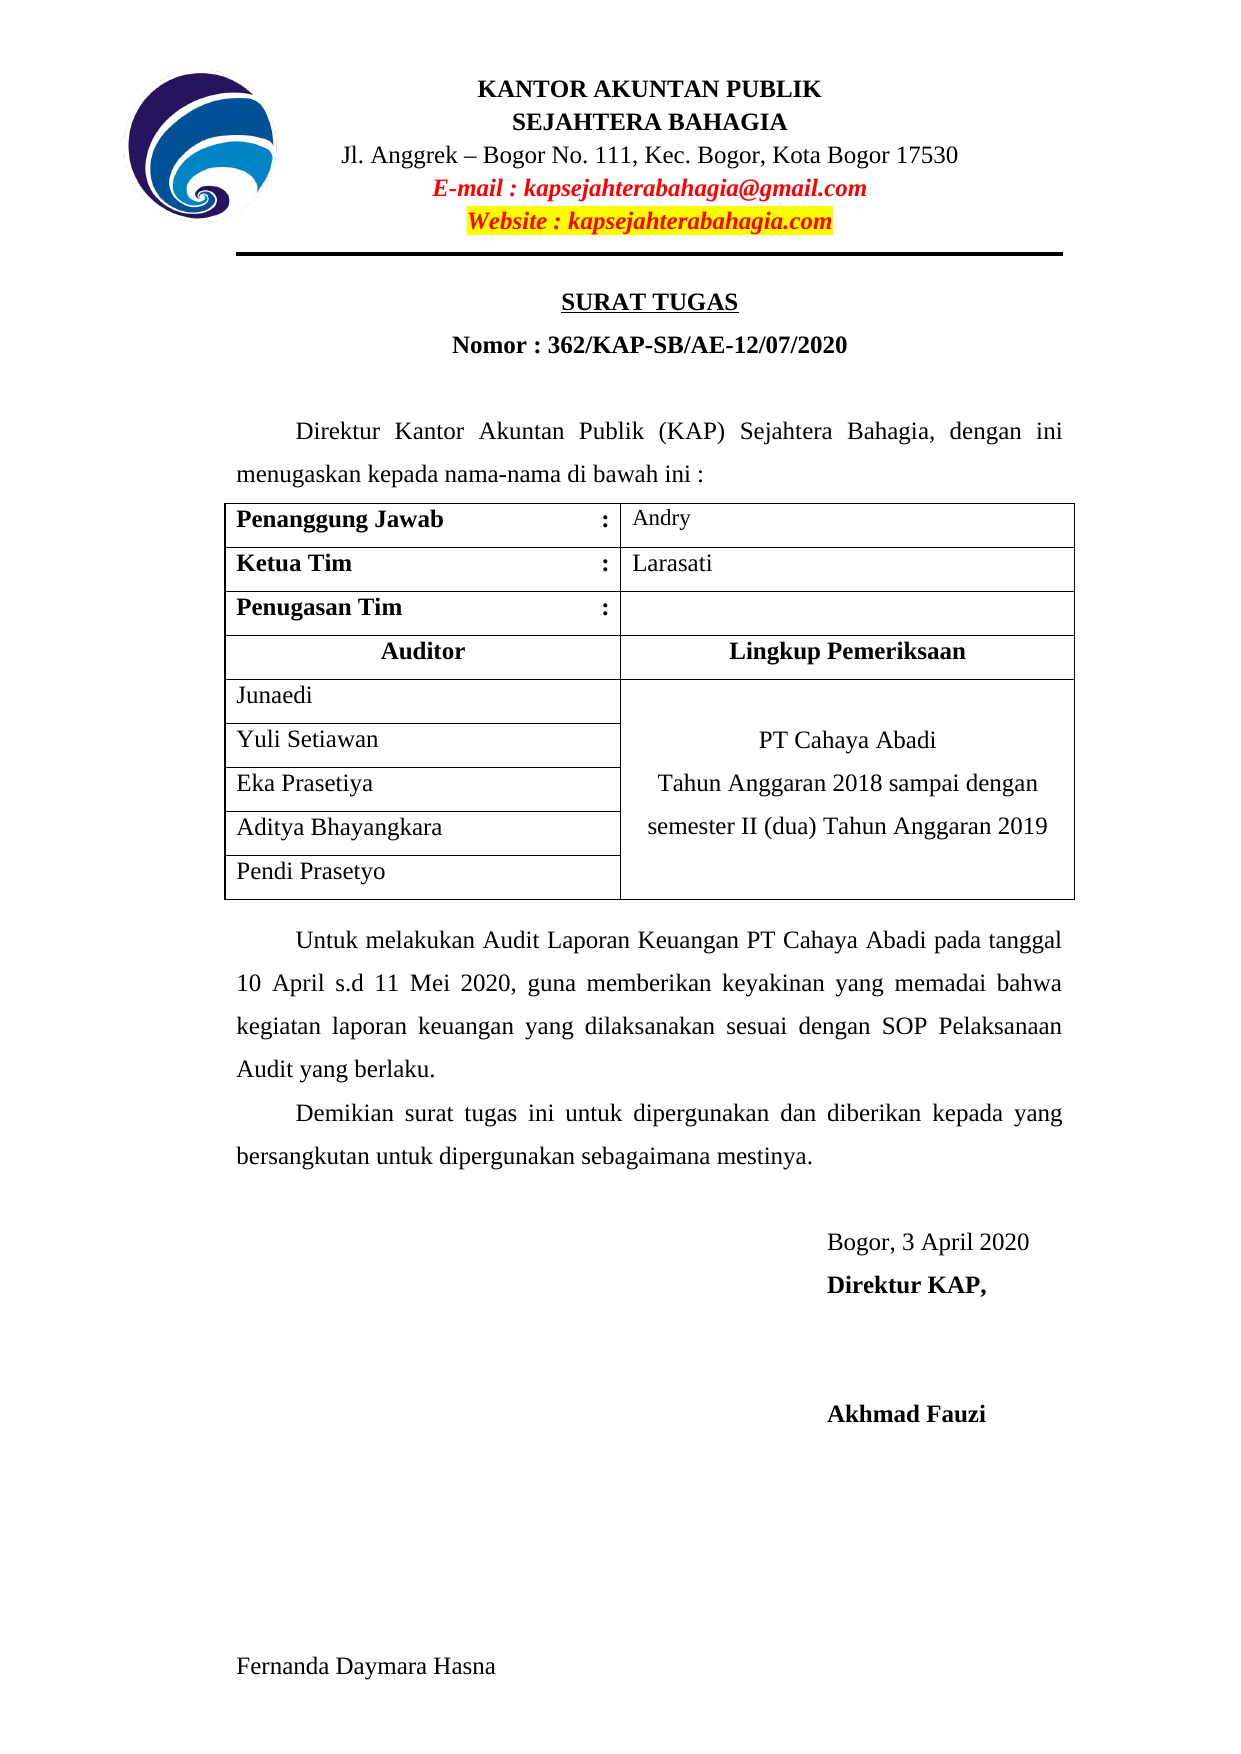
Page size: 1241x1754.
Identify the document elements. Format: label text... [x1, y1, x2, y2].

table_cell Penugasan Tim [226, 592, 590, 635]
text SURAT TUGAS [236, 287, 1063, 316]
picture [111, 66, 286, 232]
table_header Andry [621, 504, 1074, 547]
table_cell Auditor [226, 636, 620, 679]
table_cell Eka Prasetiya [226, 768, 620, 811]
table_cell Lingkup Pemeriksaan [621, 636, 1074, 679]
text Direktur KAP, [827, 1270, 1063, 1299]
text Demikian surat tugas ini untuk dipergunakan dan diberikan kepada yang bersangkutan untuk dipergunakan sebagaimana mestinya. [236, 1098, 1063, 1169]
text Untuk melakukan Audit Laporan Keuangan PT Cahaya Abadi pada tanggal 10 April s.d 11 Mei 2020, guna memberikan keyakinan yang memadai bahwa kegiatan laporan keuangan yang dilaksanakan sesuai dengan SOP Pelaksanaan Audit yang berlaku. [236, 925, 1063, 1083]
table_header Penanggung Jawab [226, 504, 590, 547]
table_cell Aditya Bhayangkara [226, 812, 620, 855]
table_cell : [590, 592, 620, 635]
table_cell Ketua Tim [226, 548, 590, 591]
table_header : [590, 504, 620, 547]
text Direktur Kantor Akuntan Publik (KAP) Sejahtera Bahagia, dengan ini menugaskan kepada nama-nama di bawah ini : [236, 416, 1063, 488]
table_cell [621, 592, 1074, 635]
table_cell Junaedi [226, 680, 620, 723]
table_cell Larasati [621, 548, 1074, 591]
table_cell : [590, 548, 620, 591]
table_cell Yuli Setiawan [226, 724, 620, 767]
text Akhmad Fauzi [827, 1399, 1063, 1428]
table_cell Pendi Prasetyo [226, 856, 620, 899]
text Nomor : 362/KAP-SB/AE-12/07/2020 [236, 330, 1063, 359]
table_cell PT Cahaya Abadi Tahun Anggaran 2018 sampai dengan semester II (dua) Tahun Anggaran 2019 [621, 680, 1074, 899]
text Bogor, 3 April 2020 [827, 1227, 1063, 1256]
